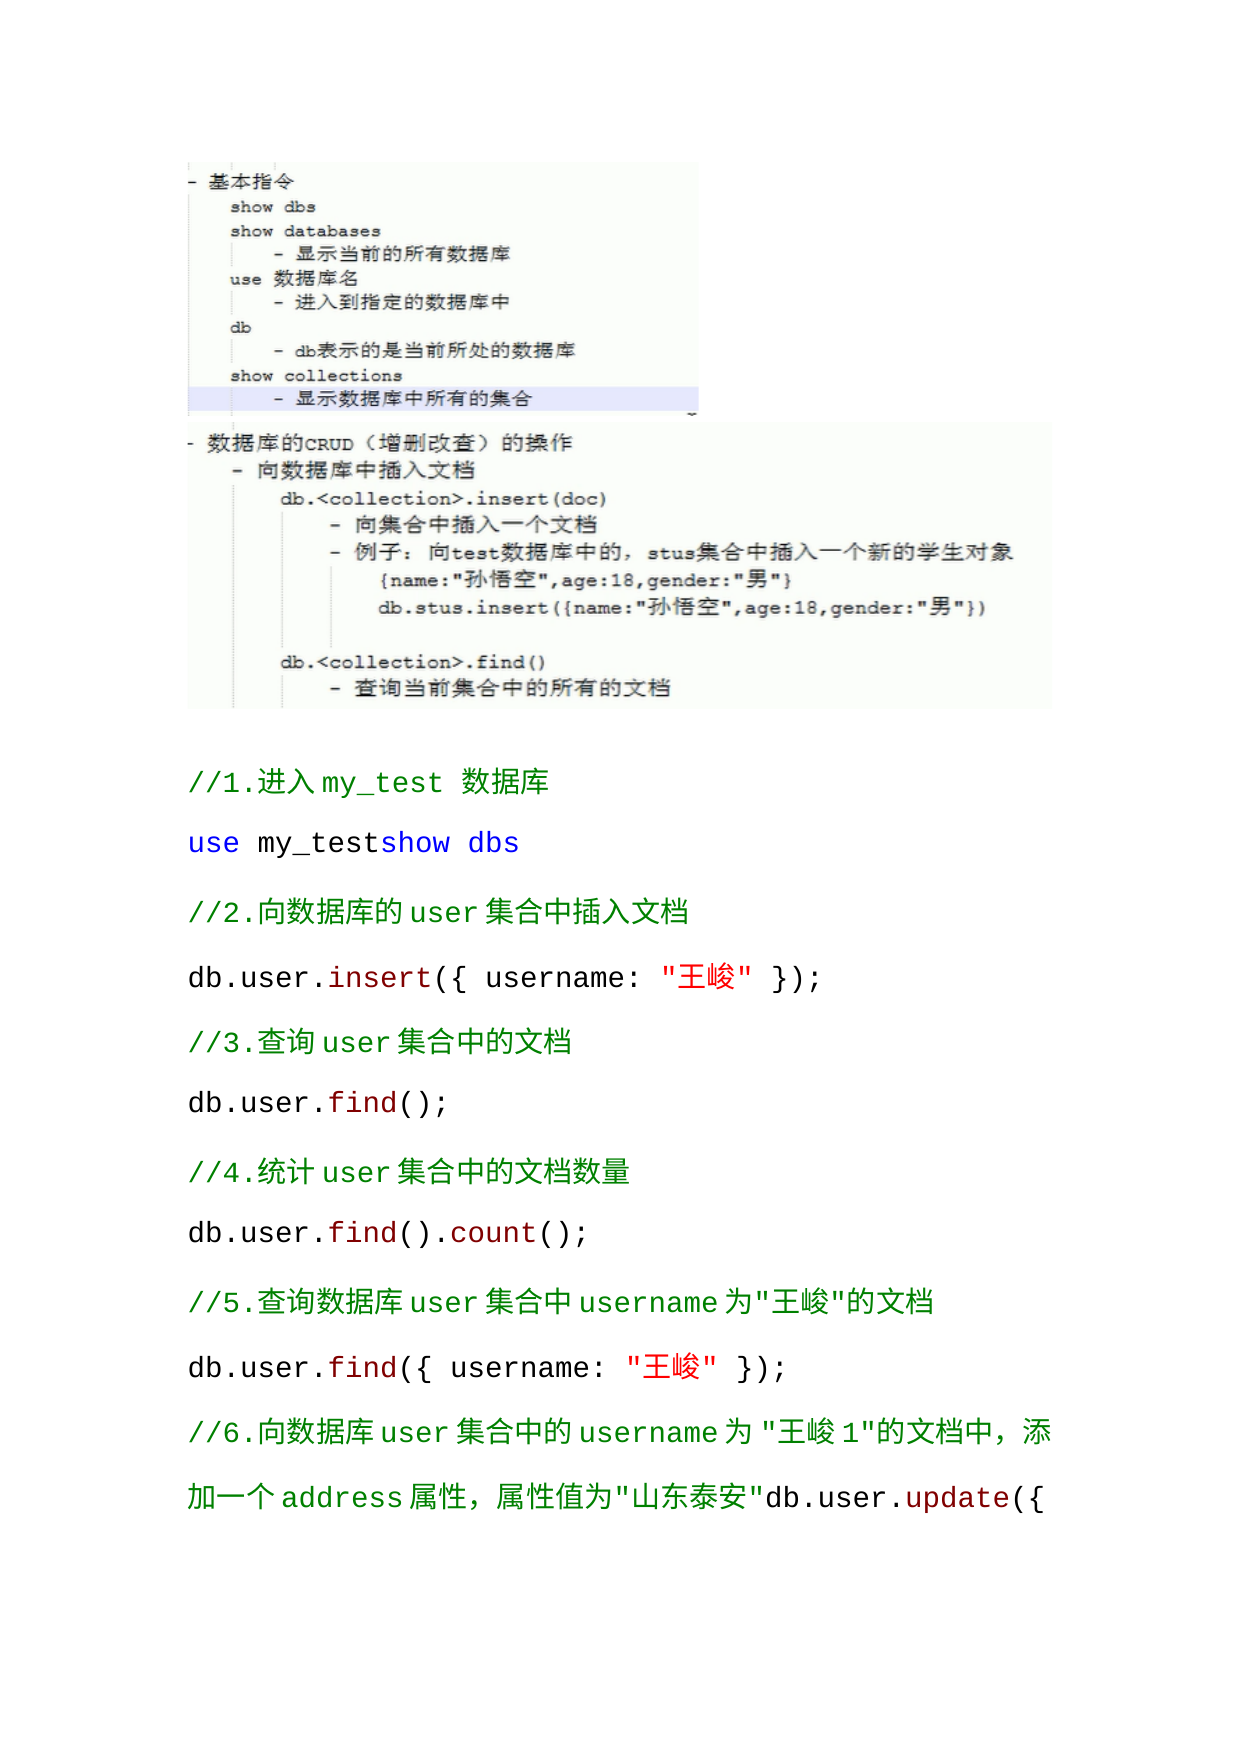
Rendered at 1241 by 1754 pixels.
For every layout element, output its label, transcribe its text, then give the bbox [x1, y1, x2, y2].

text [187, 1397, 1053, 1527]
picture [187, 162, 699, 416]
text db.user.find().count(); [187, 1202, 1053, 1267]
text //1.进入my_test 数据库 [187, 747, 1053, 812]
text //3.查询user集合中的文档 [187, 1007, 1053, 1072]
text use my_testshow dbs [187, 812, 1053, 877]
text //4.统计user集合中的文档数量 [187, 1137, 1053, 1202]
text //5.查询数据库user集合中username为"王峻"的文档db.user.find({ username: "王峻" }); [187, 1267, 1053, 1397]
text //2.向数据库的user集合中插入文档db.user.insert({ username: "王峻" }); [187, 877, 1053, 1007]
text db.user.find(); [187, 1072, 1053, 1137]
picture [187, 422, 1053, 709]
